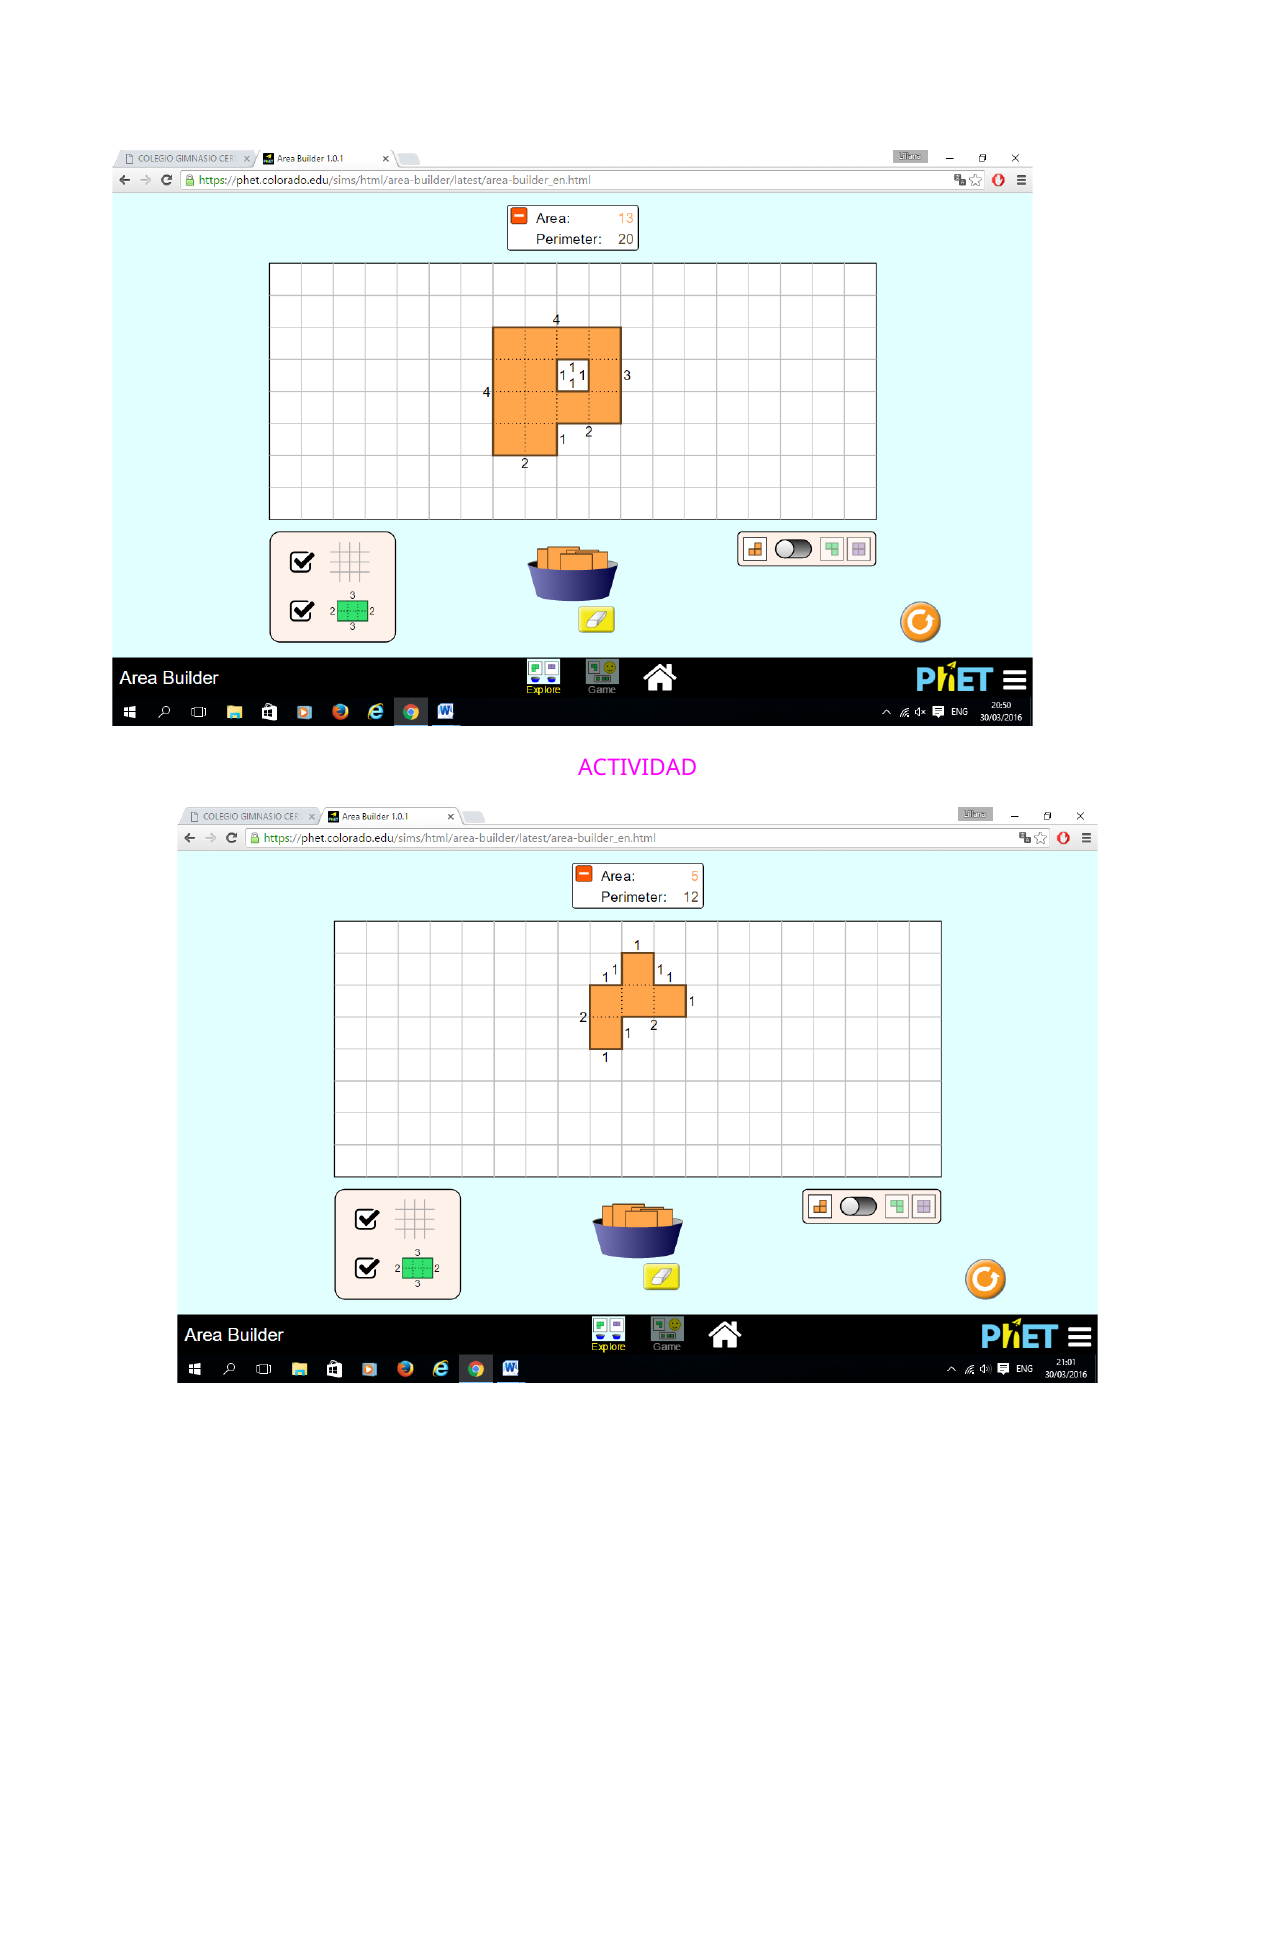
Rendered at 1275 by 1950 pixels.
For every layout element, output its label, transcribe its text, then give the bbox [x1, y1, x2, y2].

picture [112, 150, 1033, 726]
picture [177, 807, 1098, 1383]
text ACTIVIDAD [112, 750, 1163, 782]
